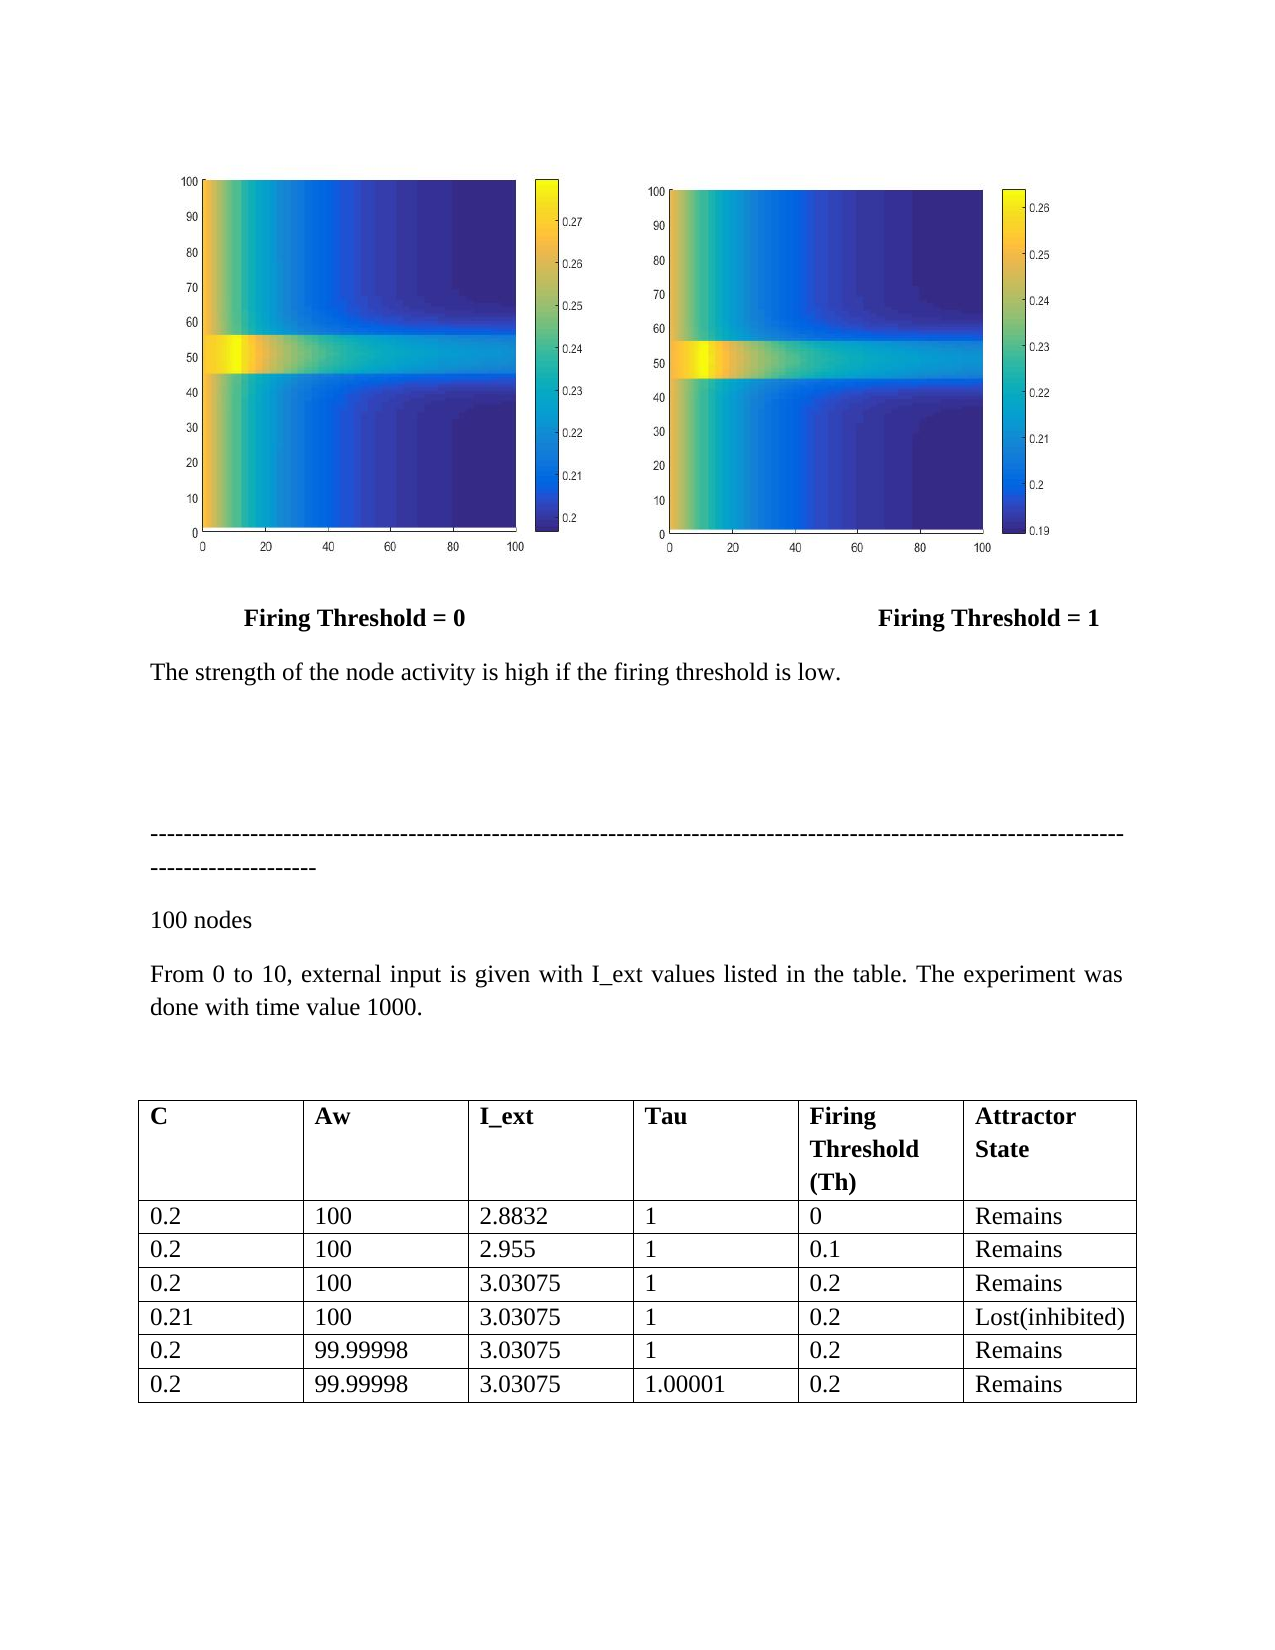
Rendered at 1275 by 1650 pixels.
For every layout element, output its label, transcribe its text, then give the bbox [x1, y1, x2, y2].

table_cell 2.8832 [469, 1201, 633, 1233]
table_cell 3.03075 [469, 1335, 633, 1368]
table_cell 0 [799, 1201, 963, 1233]
table_cell 1 [634, 1302, 798, 1334]
table_cell 0.2 [139, 1201, 303, 1233]
table_cell 0.2 [799, 1335, 963, 1368]
table_cell 0.2 [799, 1302, 963, 1334]
table_cell 0.2 [139, 1369, 303, 1402]
table_cell 100 [304, 1234, 468, 1267]
table_cell 1 [634, 1201, 798, 1233]
table_cell 99.99998 [304, 1335, 468, 1368]
table_cell 3.03075 [469, 1302, 633, 1334]
text ----------------------------------------------------------------------------------------------------------------------------------------- [150, 818, 1125, 880]
table_cell 1 [634, 1335, 798, 1368]
table_cell 100 [304, 1302, 468, 1334]
table_cell 2.955 [469, 1234, 633, 1267]
table_header Tau [634, 1101, 798, 1200]
text 100 nodes [150, 905, 1125, 934]
text Firing Threshold = 0 Firing Threshold = 1 [150, 603, 1125, 632]
table_cell Remains [964, 1234, 1136, 1267]
table_header I_ext [469, 1101, 633, 1200]
table_cell Remains [964, 1201, 1136, 1233]
table_cell 0.21 [139, 1302, 303, 1334]
table_cell 100 [304, 1201, 468, 1233]
table_cell 1 [634, 1268, 798, 1301]
picture [150, 150, 1085, 579]
table_header Attractor State [964, 1101, 1136, 1200]
table_cell Remains [964, 1335, 1136, 1368]
table_cell 1 [634, 1234, 798, 1267]
table_cell 1.00001 [634, 1369, 798, 1402]
table_cell 0.2 [799, 1268, 963, 1301]
table_cell Lost(inhibited) [964, 1302, 1136, 1334]
table_cell 0.2 [139, 1335, 303, 1368]
table_cell 99.99998 [304, 1369, 468, 1402]
table_header C [139, 1101, 303, 1200]
table_cell 0.1 [799, 1234, 963, 1267]
table_cell 0.2 [139, 1234, 303, 1267]
text From 0 to 10, external input is given with I_ext values listed in the table. The experiment was done with time value 1000. [150, 959, 1125, 1021]
table_header Aw [304, 1101, 468, 1200]
table_cell Remains [964, 1369, 1136, 1402]
table_cell 0.2 [139, 1268, 303, 1301]
table_cell 3.03075 [469, 1369, 633, 1402]
table_cell 0.2 [799, 1369, 963, 1402]
table_cell Remains [964, 1268, 1136, 1301]
table_cell 100 [304, 1268, 468, 1301]
text The strength of the node activity is high if the firing threshold is low. [150, 657, 1125, 686]
table_header Firing Threshold (Th) [799, 1101, 963, 1200]
table_cell 3.03075 [469, 1268, 633, 1301]
